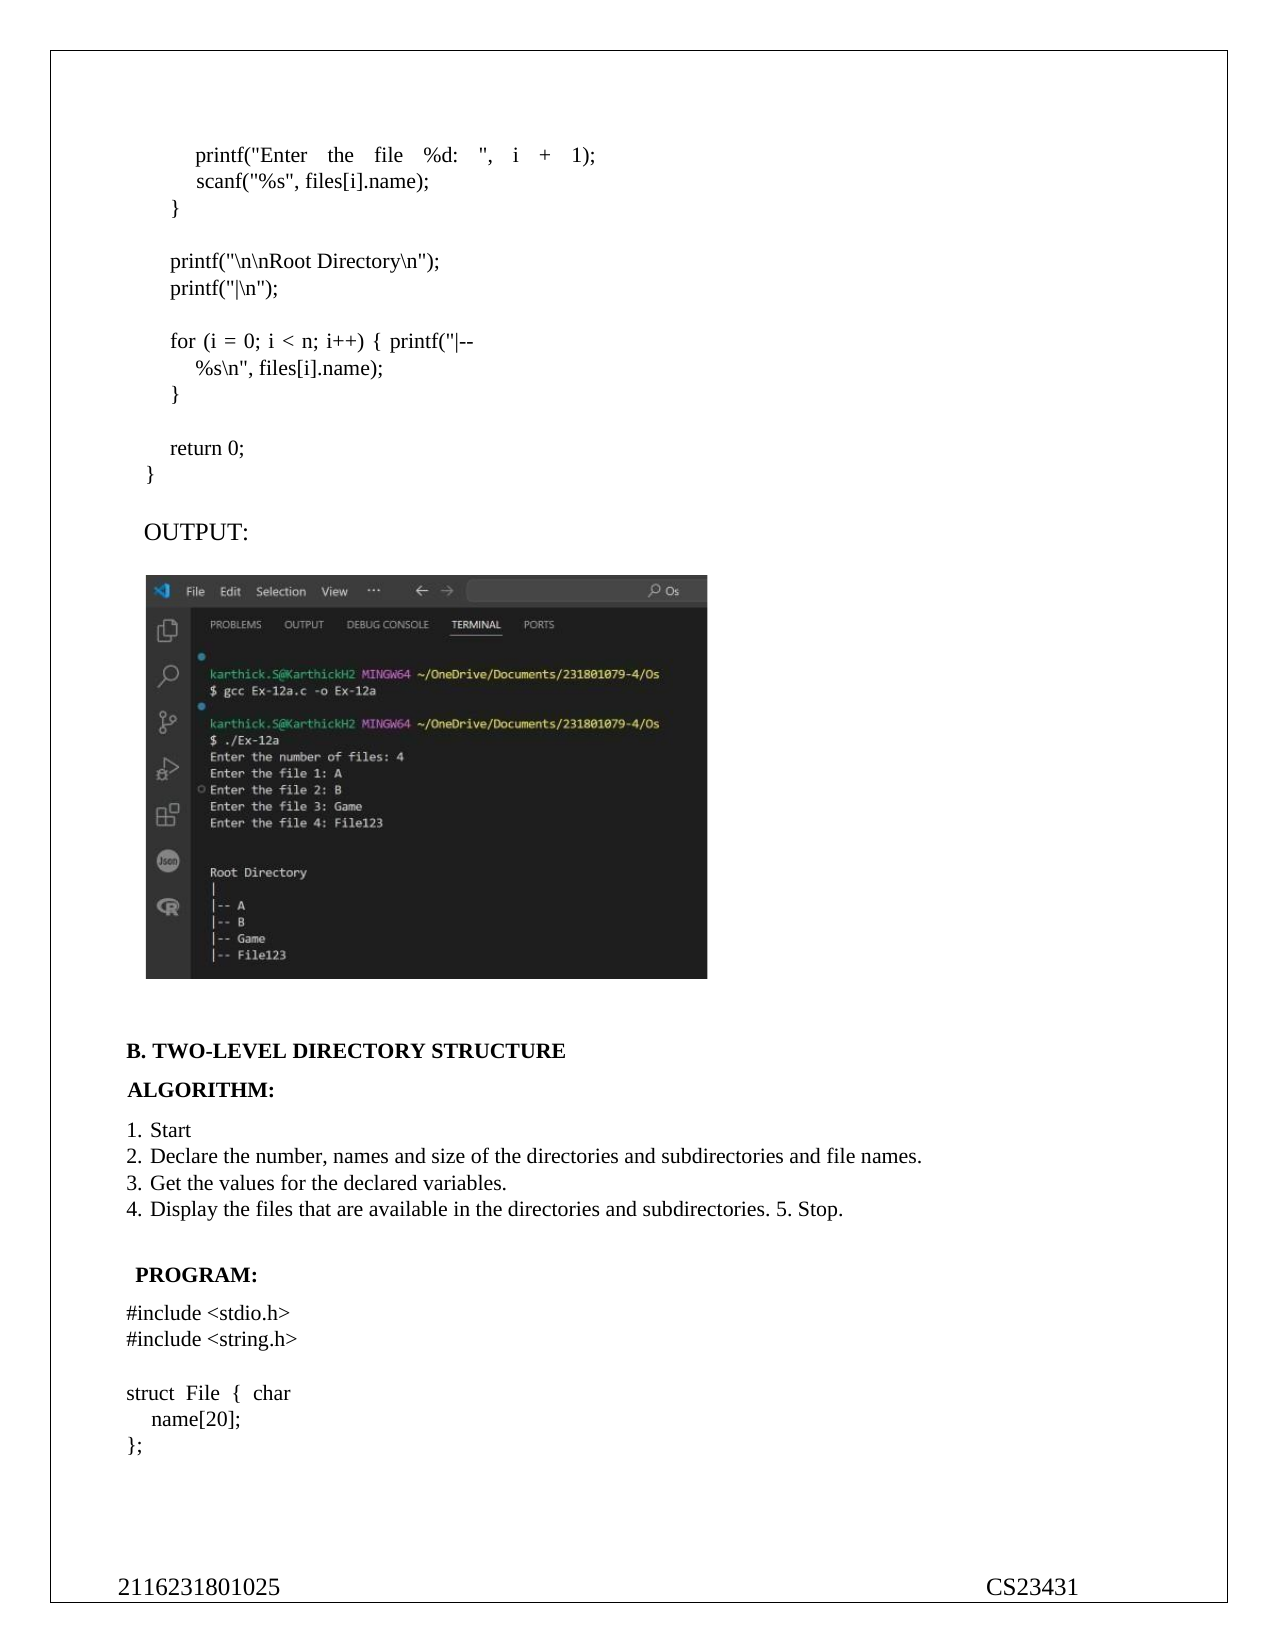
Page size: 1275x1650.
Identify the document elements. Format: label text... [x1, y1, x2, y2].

picture [145, 575, 708, 979]
text #include <stdio.h> [126, 1300, 1120, 1325]
text for (i = 0; i < n; i++) { printf("|-- %s\n", files[i].name); [170, 328, 474, 380]
text struct File { char name[20]; [126, 1380, 291, 1431]
text } [145, 461, 1120, 486]
text B. TWO-LEVEL DIRECTORY STRUCTURE ALGORITHM: [126, 1038, 718, 1102]
list Declare the number, names and size of the directories and subdirectories and file names. [126, 1143, 1120, 1168]
list Display the files that are available in the directories and subdirectories. 5. Stop. [126, 1196, 1120, 1221]
text printf("Enter the file %d: ", i + 1); scanf("%s", files[i].name); [195, 142, 596, 193]
text OUTPUT: [143, 517, 1122, 545]
text printf("\n\nRoot Directory\n"); [170, 248, 1120, 274]
text #include <string.h> [126, 1326, 1120, 1351]
text return 0; [170, 434, 1120, 460]
text } [170, 195, 1120, 220]
text }; [126, 1432, 1120, 1457]
text PROGRAM: [135, 1262, 1122, 1287]
text printf("|\n"); [170, 275, 1120, 300]
list Start [126, 1117, 1120, 1142]
text } [170, 381, 1120, 406]
list Get the values for the declared variables. [126, 1169, 1120, 1195]
